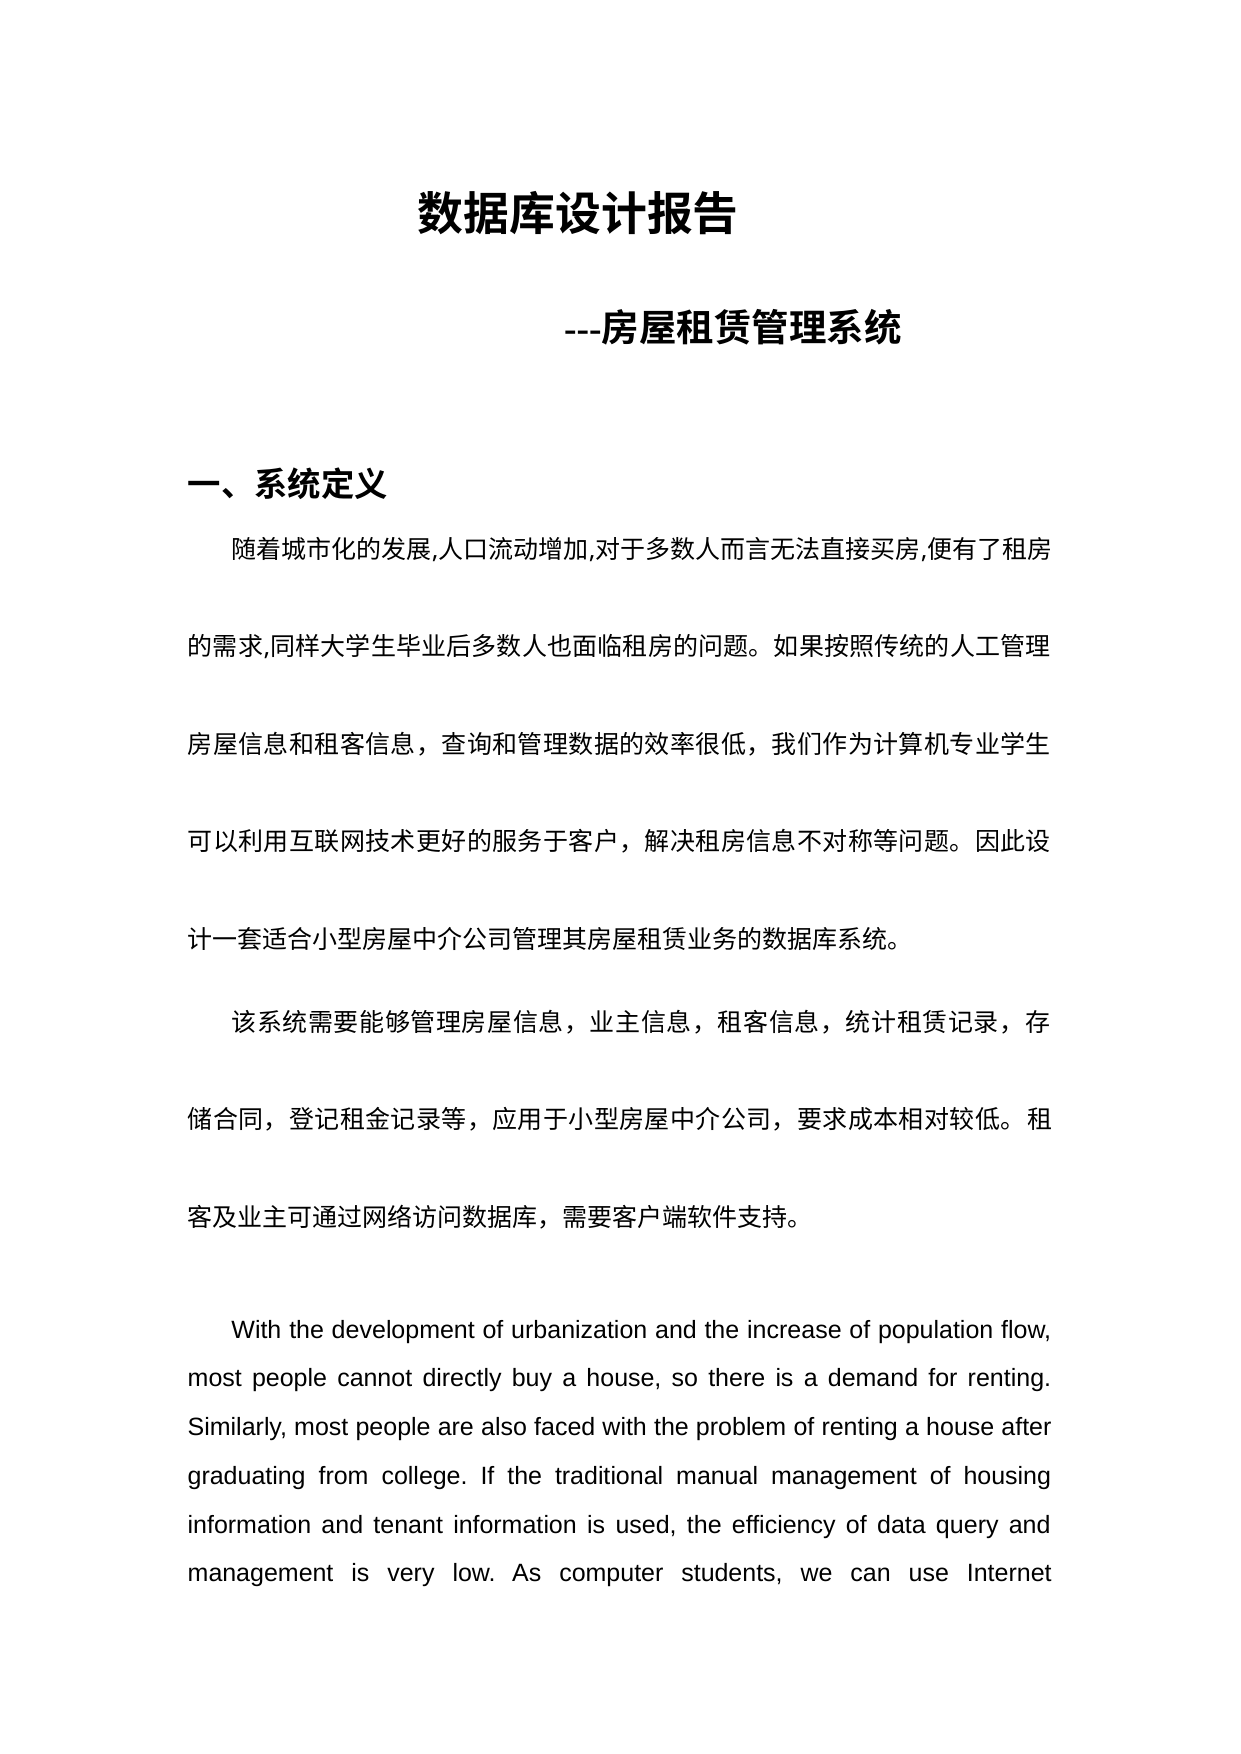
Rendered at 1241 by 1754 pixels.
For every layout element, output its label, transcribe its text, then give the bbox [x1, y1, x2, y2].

text 该系统需要能够管理房屋信息，业主信息，租客信息，统计租赁记录，存储合同，登记租金记录等，应用于小型房屋中介公司，要求成本相对较低。租客及业主可通过网络访问数据库，需要客户端软件支持。 [187, 988, 1053, 1248]
text 数据库设计报告 [187, 162, 1053, 259]
text ---房屋租赁管理系统 [187, 293, 1053, 358]
text 随着城市化的发展,人口流动增加,对于多数人而言无法直接买房,便有了租房的需求,同样大学生毕业后多数人也面临租房的问题。如果按照传统的人工管理房屋信息和租客信息，查询和管理数据的效率很低，我们作为计算机专业学生可以利用互联网技术更好的服务于客户，解决租房信息不对称等问题。因此设计一套适合小型房屋中介公司管理其房屋租赁业务的数据库系统。 [187, 515, 1053, 970]
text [187, 1313, 1053, 1589]
text 一、系统定义 [187, 450, 1053, 515]
